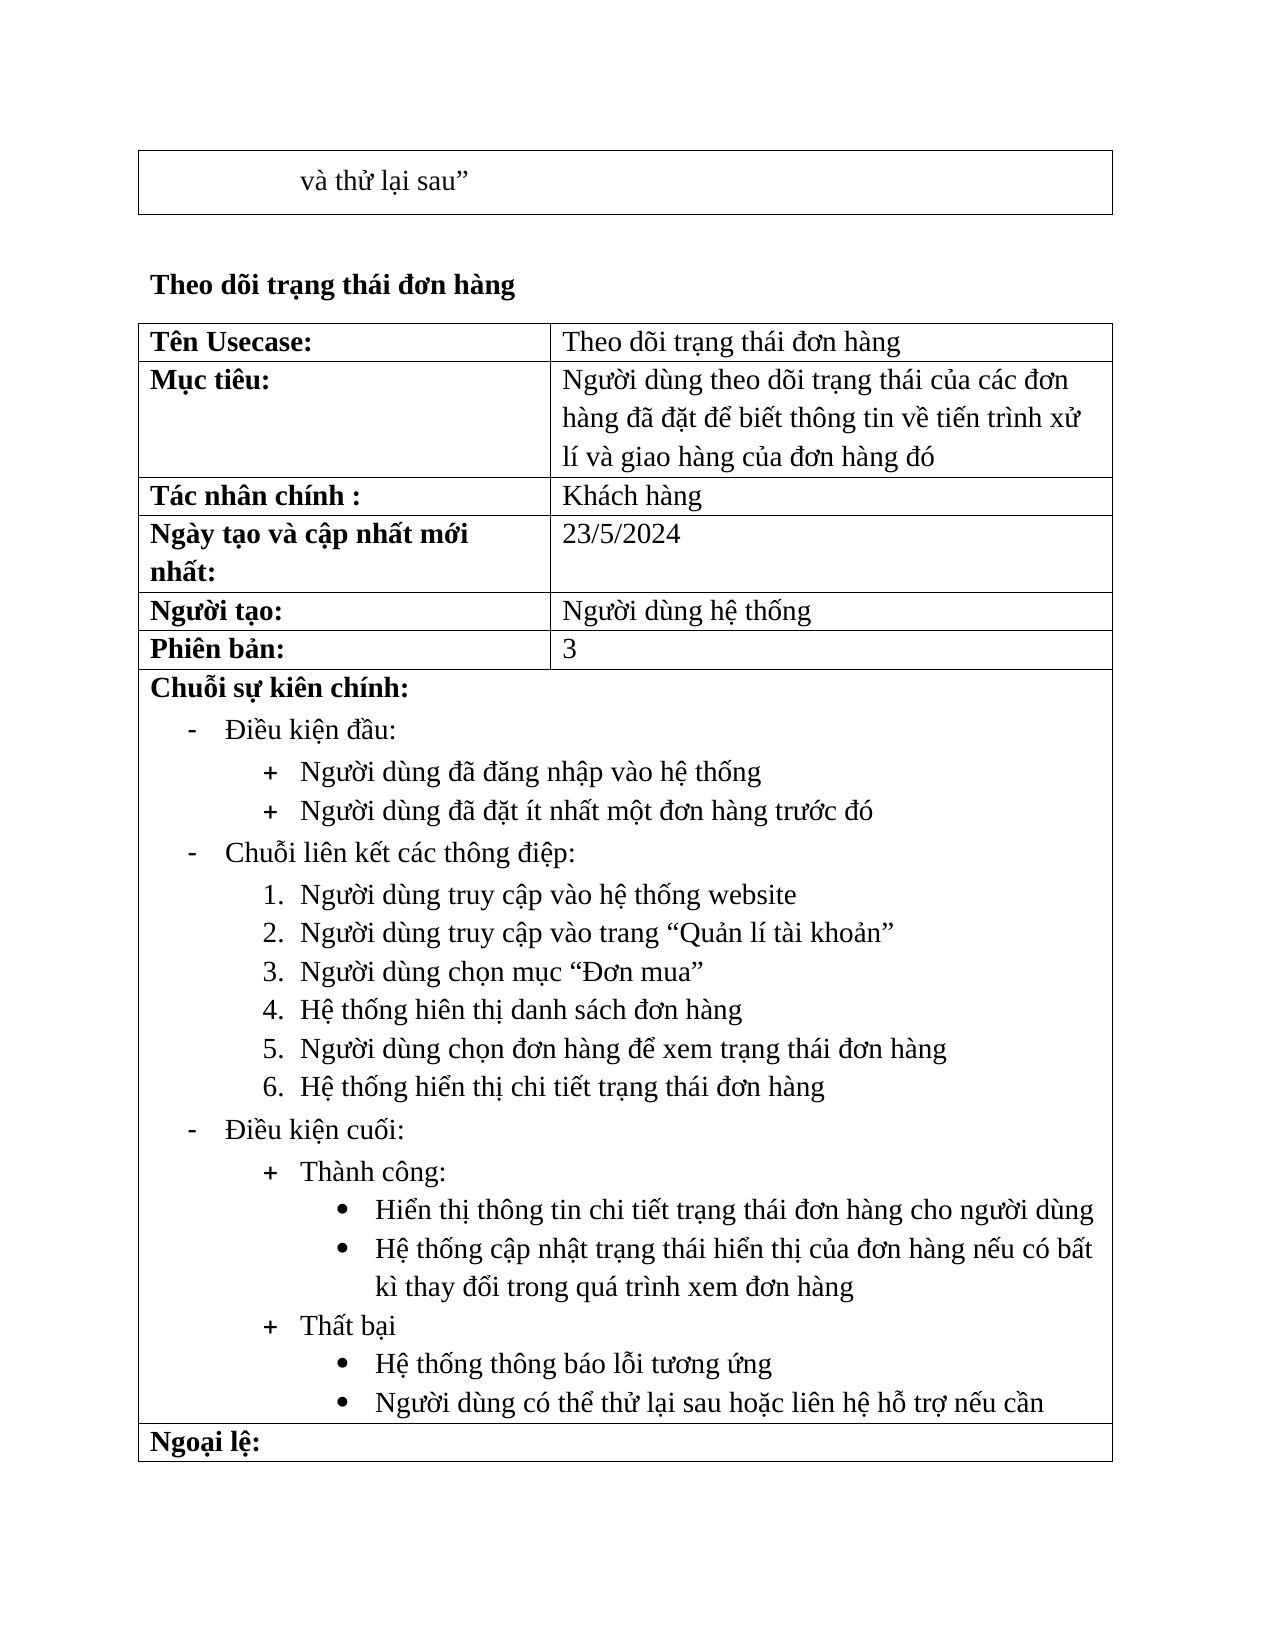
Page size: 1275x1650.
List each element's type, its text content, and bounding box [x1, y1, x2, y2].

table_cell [139, 1424, 1112, 1461]
table_header Theo dõi trạng thái đơn hàng [551, 324, 1112, 361]
table_cell Tác nhân chính : [139, 478, 550, 515]
table_cell Người tạo: [139, 593, 550, 630]
table_header Tên Usecase: [139, 324, 550, 361]
table_cell Chuỗi sự kiên chính: Điều kiện đầu: Người dùng đã đăng nhập vào hệ thống Người dùng đã đặt ít nhất một đơn hàng trước đó Chuỗi liên kết các thông điệp: Người dùng truy cập vào hệ thống website Người dùng truy cập vào trang “Quản lí tài khoản” Người dùng chọn mục “Đơn mua” Hệ thống hiên thị danh sách đơn hàng Người dùng chọn đơn hàng để xem trạng thái đơn hàng Hệ thống hiển thị chi tiết trạng thái đơn hàng Điều kiện cuối: Thành công: Hiển thị thông tin chi tiết trạng thái đơn hàng cho người dùng Hệ thống cập nhật trạng thái hiển thị của đơn hàng nếu có bất kì thay đổi trong quá trình xem đơn hàng Thất bại Hệ thống thông báo lỗi tương ứng Người dùng có thể thử lại sau hoặc liên hệ hỗ trợ nếu cần [139, 670, 1112, 1423]
table_cell 3 [551, 631, 1112, 669]
table_cell Ngày tạo và cập nhất mới nhất: [139, 516, 550, 592]
table_cell Mục tiêu: [139, 362, 550, 477]
table_cell Phiên bản: [139, 631, 550, 669]
table_cell 23/5/2024 [551, 516, 1112, 592]
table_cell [139, 151, 1112, 213]
text Theo dõi trạng thái đơn hàng [150, 267, 1125, 301]
table_cell Khách hàng [551, 478, 1112, 515]
table_cell Người dùng hệ thống [551, 593, 1112, 630]
table_cell Người dùng theo dõi trạng thái của các đơn hàng đã đặt để biết thông tin về tiến trình xử lí và giao hàng của đơn hàng đó [551, 362, 1112, 477]
